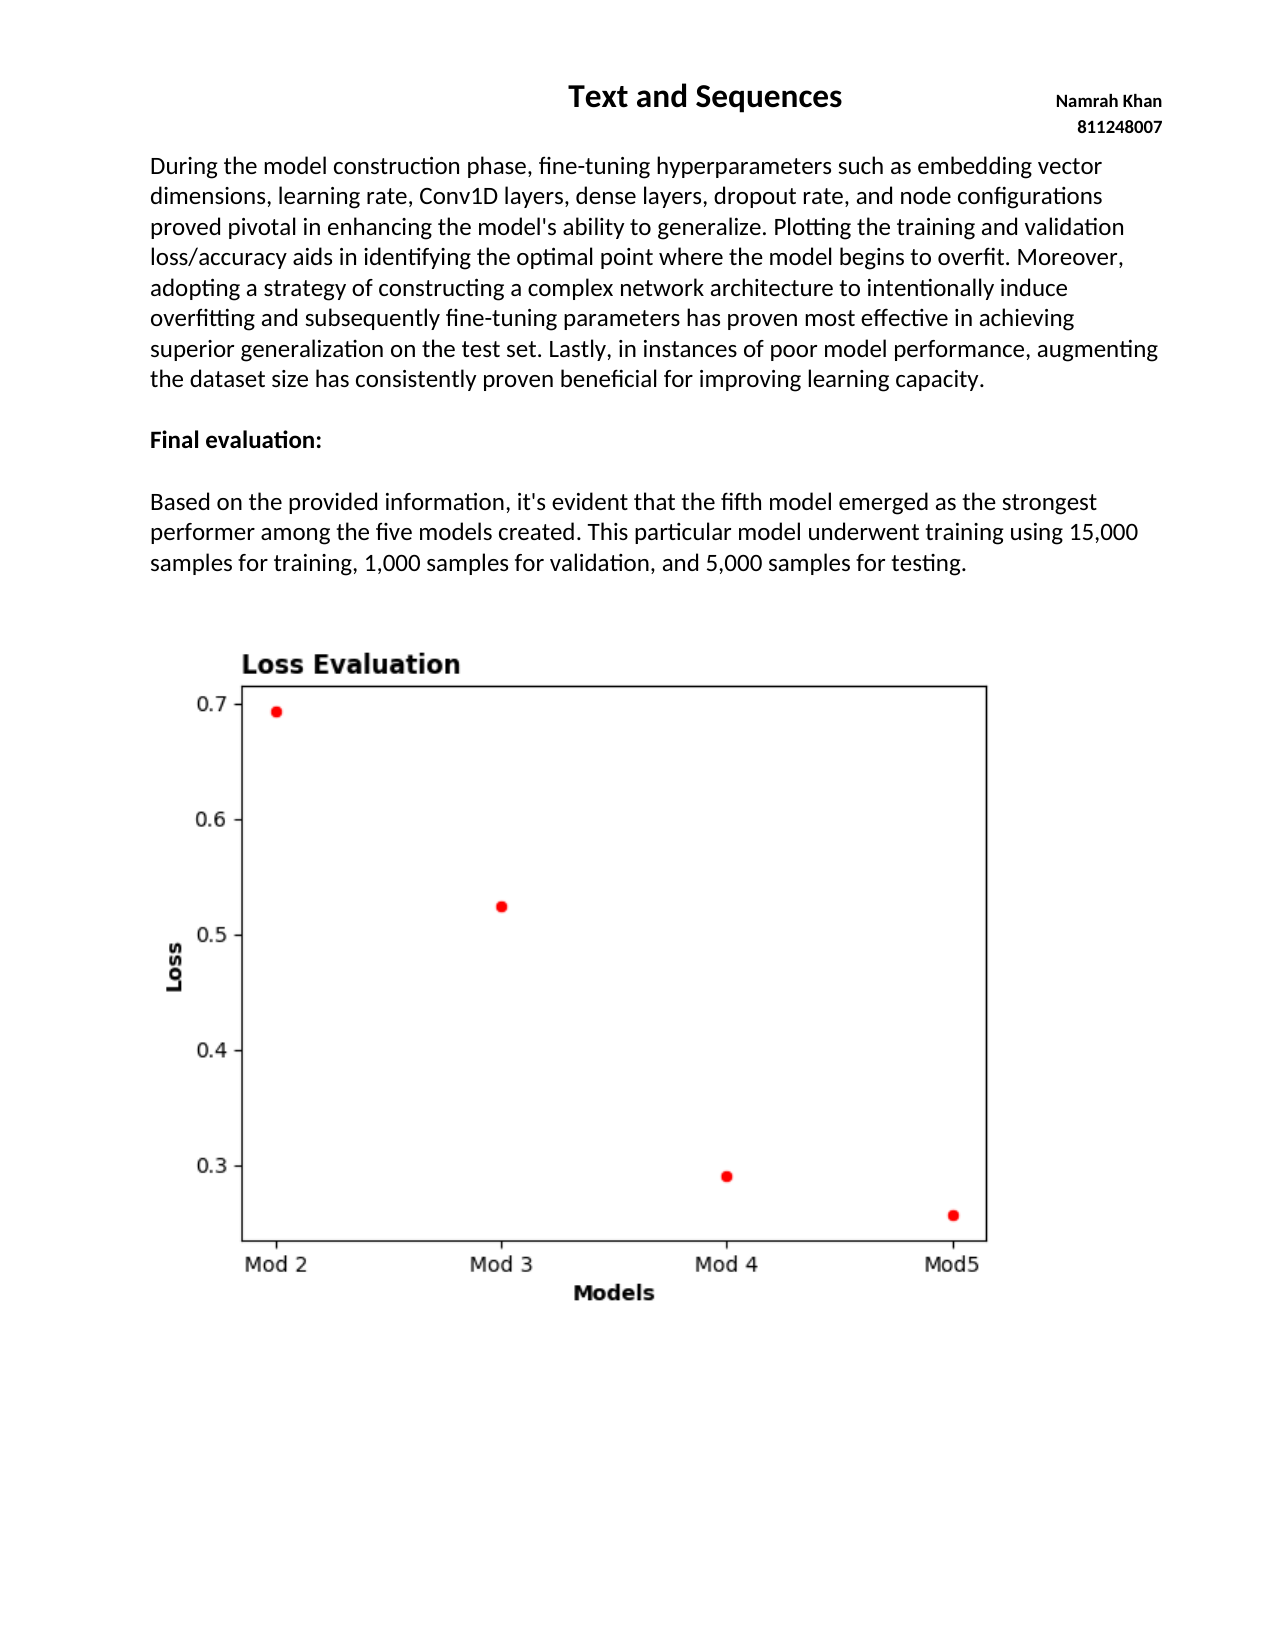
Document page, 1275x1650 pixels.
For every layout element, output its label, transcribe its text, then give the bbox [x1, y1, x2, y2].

picture [150, 638, 1001, 1320]
text Based on the provided information, it's evident that the fifth model emerged as the strongest performer among the five models created. This particular model underwent training using 15,000 samples for training, 1,000 samples for validation, and 5,000 samples for testing. [150, 486, 1162, 577]
text Final evaluation: [150, 425, 1162, 455]
text During the model construction phase, fine-tuning hyperparameters such as embedding vector dimensions, learning rate, Conv1D layers, dense layers, dropout rate, and node configurations proved pivotal in enhancing the model's ability to generalize. Plotting the training and validation loss/accuracy aids in identifying the optimal point where the model begins to overfit. Moreover, adopting a strategy of constructing a complex network architecture to intentionally induce overfitting and subsequently fine-tuning parameters has proven most effective in achieving superior generalization on the test set. Lastly, in instances of poor model performance, augmenting the dataset size has consistently proven beneficial for improving learning capacity. [150, 150, 1162, 394]
